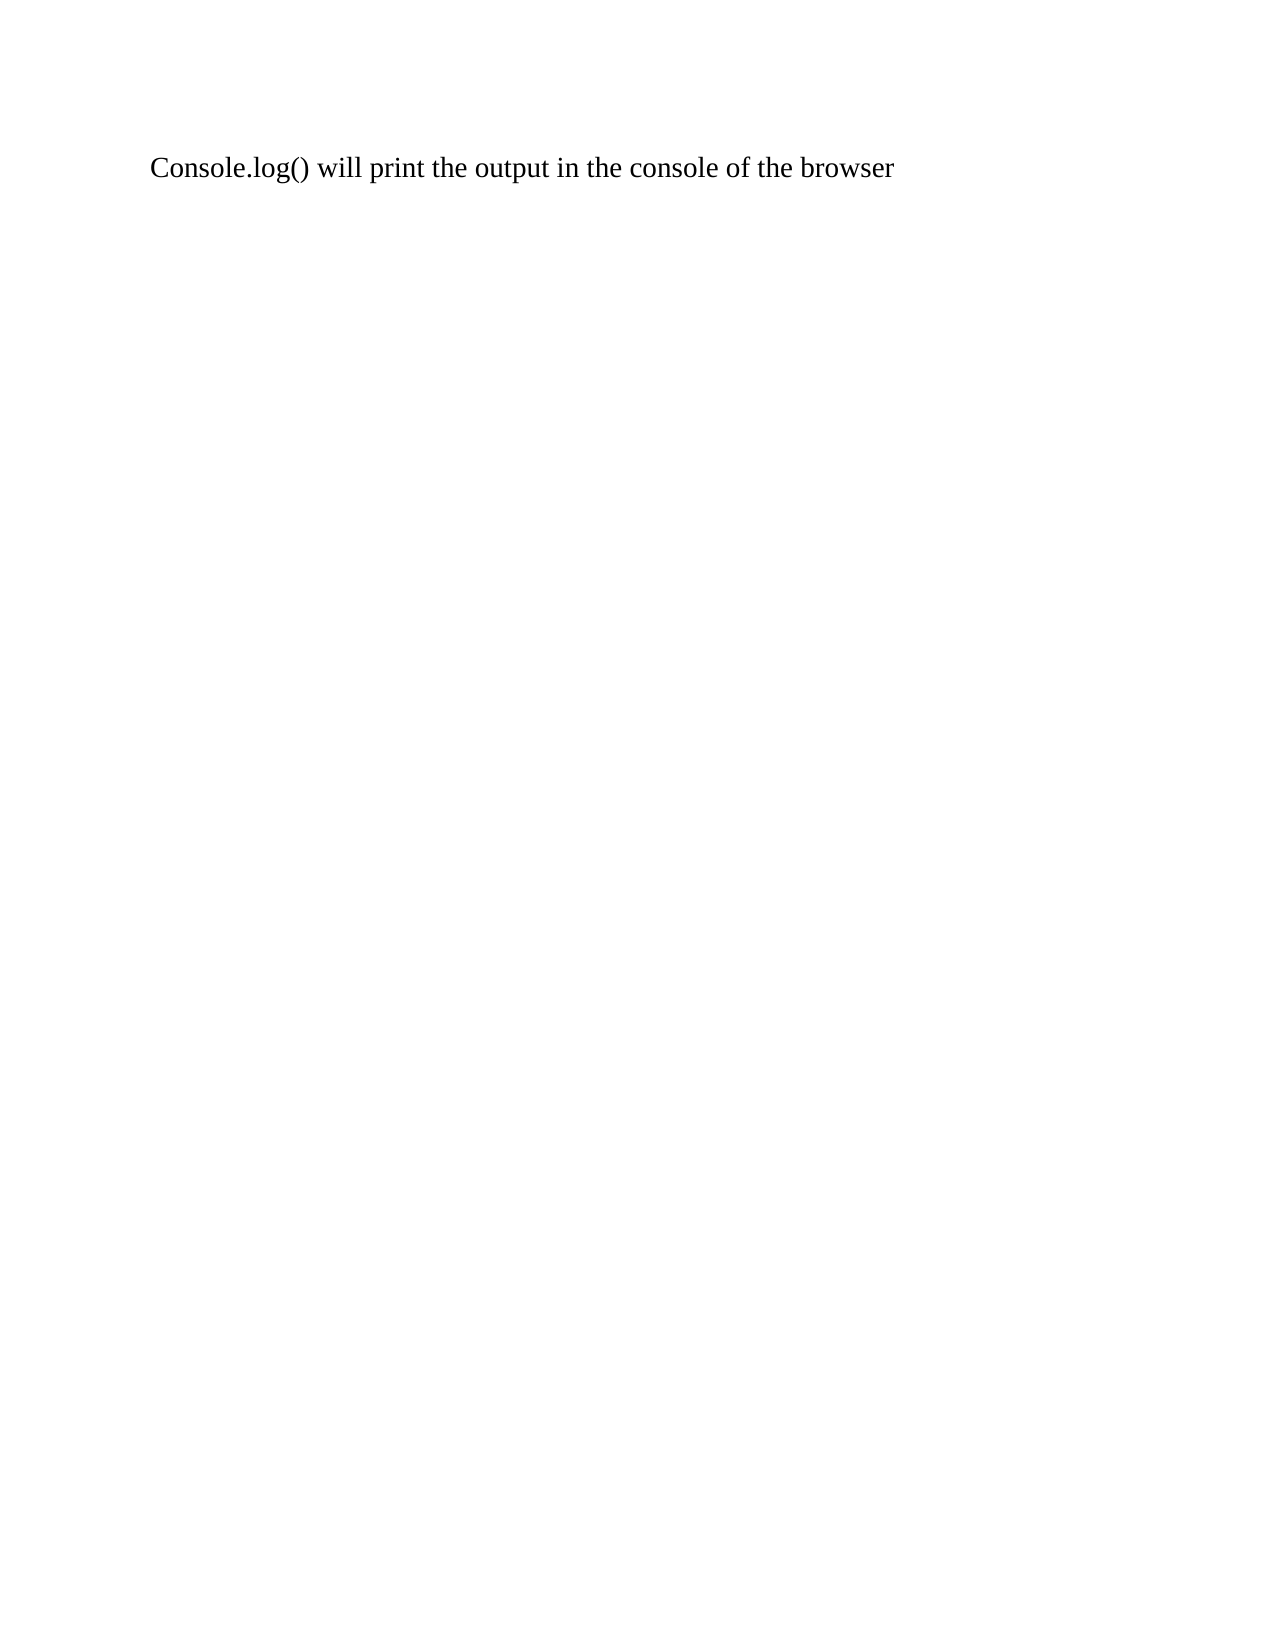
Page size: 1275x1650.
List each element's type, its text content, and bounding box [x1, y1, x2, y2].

text Console.log() will print the output in the console of the browser [150, 150, 1125, 183]
